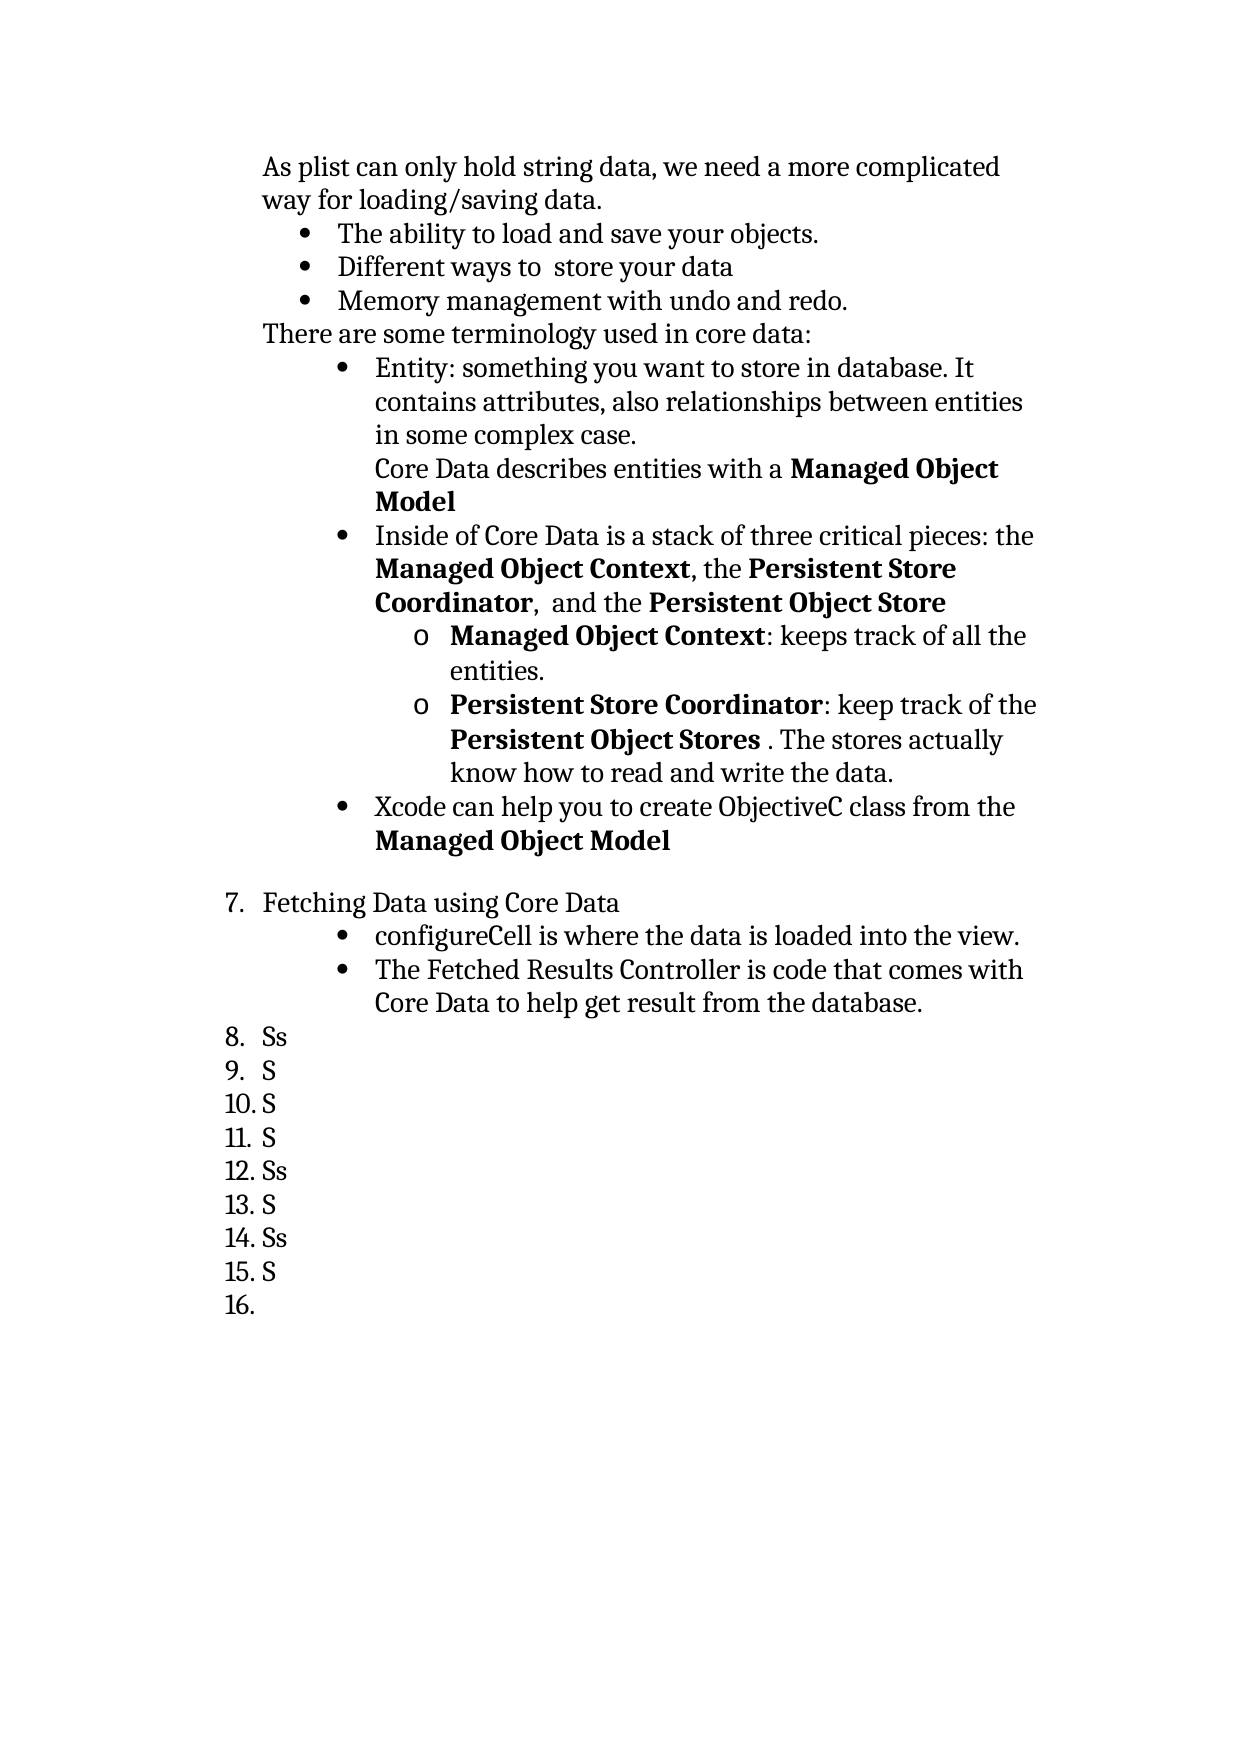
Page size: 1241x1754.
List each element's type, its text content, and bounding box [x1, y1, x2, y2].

list Entity: something you want to store in database. It contains attributes, also relationships between entities in some complex case. [337, 351, 1053, 452]
list Memory management with undo and redo. [300, 284, 1053, 318]
list Ss [225, 1154, 1053, 1188]
text There are some terminology used in core data: [225, 318, 1053, 351]
list configureCell is where the data is loaded into the view. [337, 919, 1053, 953]
list Different ways to store your data [300, 251, 1053, 284]
list Ss [225, 1221, 1053, 1255]
list Persistent Store Coordinator: keep track of the Persistent Object Stores . The stores actually know how to read and write the data. [412, 688, 1053, 790]
list Xcode can help you to create ObjectiveC class from the Managed Object Model [337, 790, 1053, 857]
list Ss [225, 1020, 1053, 1054]
list S [225, 1255, 1053, 1288]
list S [225, 1188, 1053, 1221]
list As plist can only hold string data, we need a more complicated way for loading/saving data. [262, 150, 1053, 217]
list The ability to load and save your objects. [300, 217, 1053, 251]
list S [225, 1087, 1053, 1121]
list Inside of Core Data is a stack of three critical pieces: the Managed Object Context, the Persistent Store Coordinator, and the Persistent Object Store [337, 519, 1053, 619]
list S [225, 1054, 1053, 1087]
list Fetching Data using Core Data [225, 886, 1053, 919]
list Managed Object Context: keeps track of all the entities. [412, 619, 1053, 688]
list Core Data describes entities with a Managed Object Model [375, 452, 1053, 519]
list S [225, 1121, 1053, 1154]
list The Fetched Results Controller is code that comes with Core Data to help get result from the database. [337, 953, 1053, 1020]
